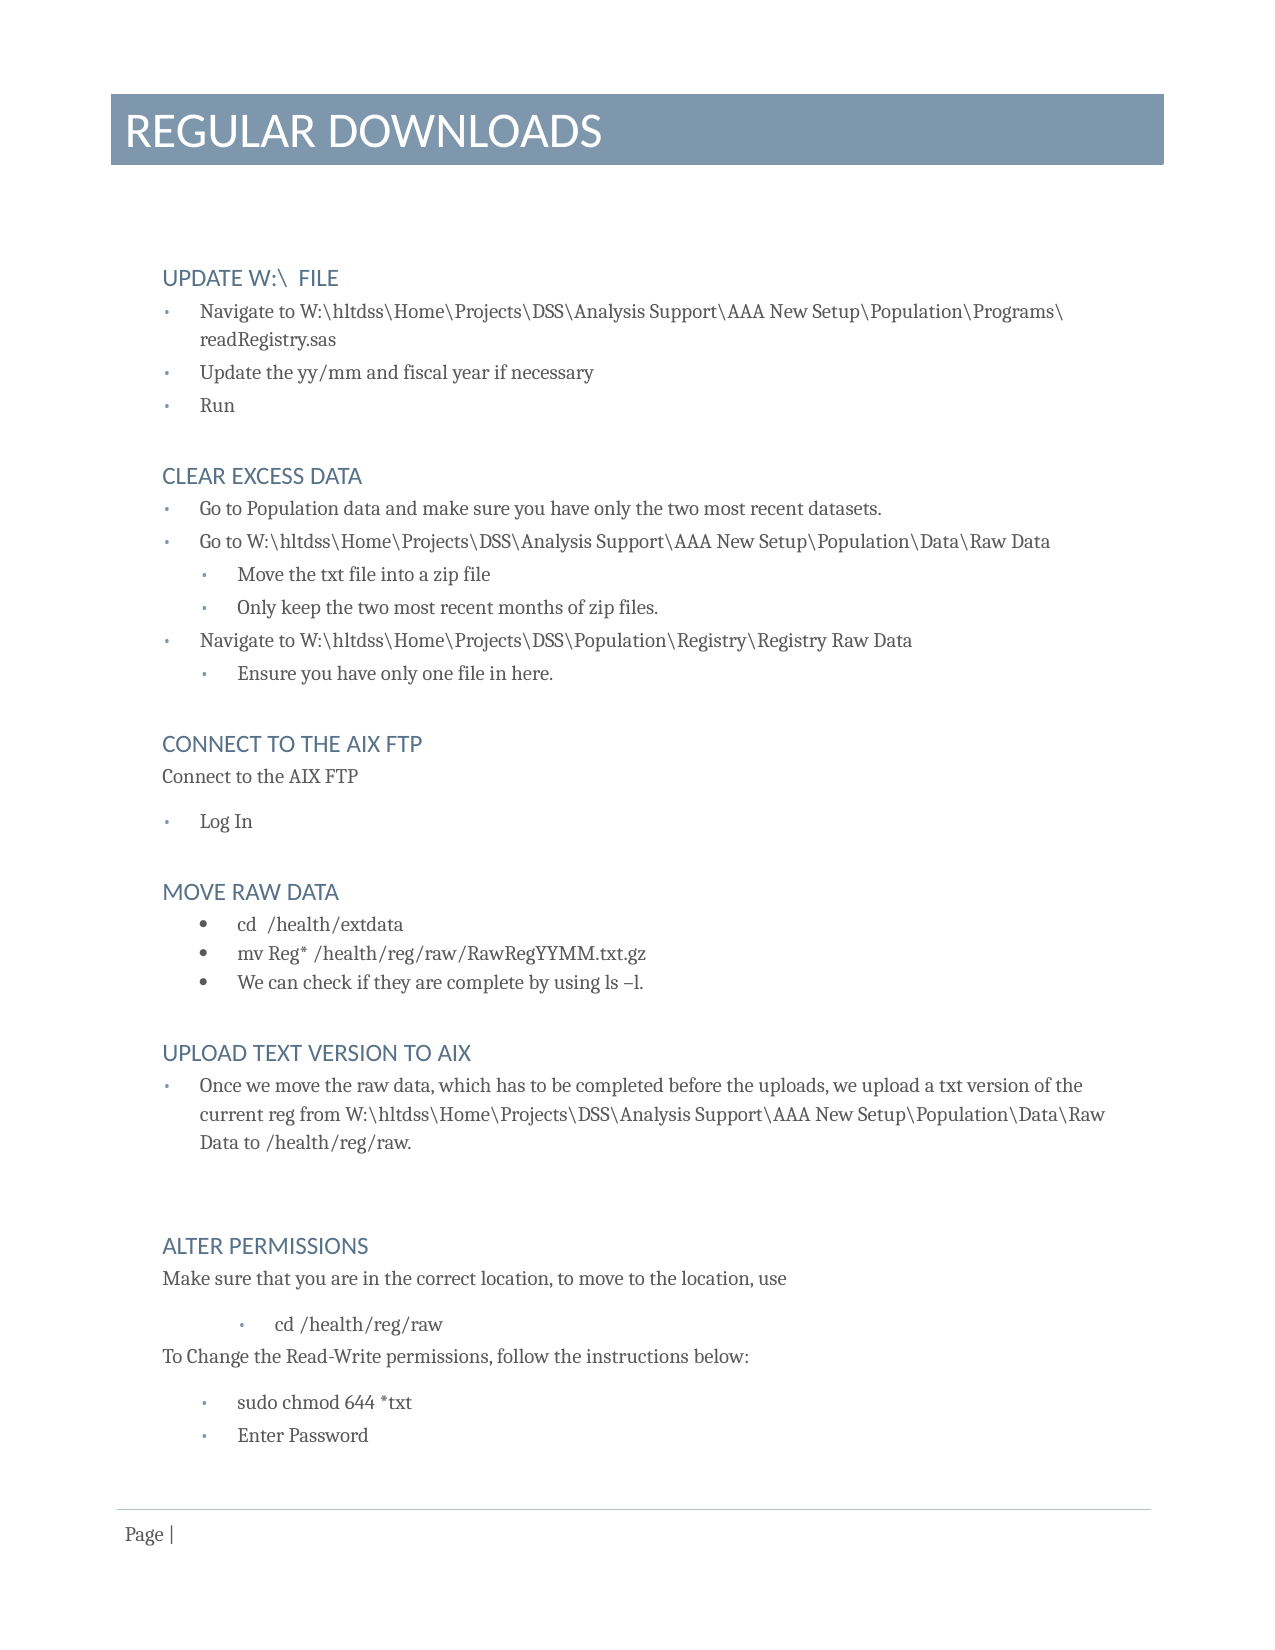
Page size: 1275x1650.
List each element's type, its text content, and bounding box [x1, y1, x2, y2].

list Once we move the raw data, which has to be completed before the uploads, we upload a txt version of the current reg from W:\hltdss\Home\Projects\DSS\Analysis Support\AAA New Setup\Population\Data\Raw Data to /health/reg/raw. [162, 1073, 1113, 1155]
list Navigate to W:\hltdss\Home\Projects\DSS\Analysis Support\AAA New Setup\Population\Programs\readRegistry.sas [162, 299, 1113, 352]
list Move the txt file into a zip file [199, 563, 1113, 587]
list We can check if they are complete by using ls –l. [199, 970, 1113, 994]
list Update the yy/mm and fiscal year if necessary [162, 361, 1113, 385]
list mv Reg* /health/reg/raw/RawRegYYMM.txt.gz [199, 942, 1113, 966]
list Go to W:\hltdss\Home\Projects\DSS\Analysis Support\AAA New Setup\Population\Data\Raw Data [162, 530, 1113, 554]
subtitle Clear excess data [162, 460, 1113, 491]
list sudo chmod 644 *txt [199, 1391, 1113, 1414]
text Make sure that you are in the correct location, to move to the location, use [162, 1267, 1113, 1291]
subtitle alter permissions [162, 1230, 1113, 1261]
subtitle Update w:\ file [162, 262, 1113, 293]
list cd /health/extdata [199, 913, 1113, 937]
list Log In [162, 810, 1113, 834]
list Ensure you have only one file in here. [199, 661, 1113, 685]
text To Change the Read-Write permissions, follow the instructions below: [162, 1345, 1113, 1369]
subtitle Move raw data [162, 876, 1113, 907]
list Go to Population data and make sure you have only the two most recent datasets. [162, 497, 1113, 521]
list cd /health/reg/raw [237, 1312, 1113, 1336]
list Only keep the two most recent months of zip files. [199, 596, 1113, 619]
list Enter Password [199, 1423, 1113, 1447]
subtitle Upload text version to aix [162, 1037, 1113, 1067]
list Run [162, 394, 1113, 418]
list Navigate to W:\hltdss\Home\Projects\DSS\Population\Registry\Registry Raw Data [162, 628, 1113, 652]
text Connect to the AIX FTP [162, 764, 1113, 788]
subtitle Connect to the aix FTP [162, 728, 1113, 758]
